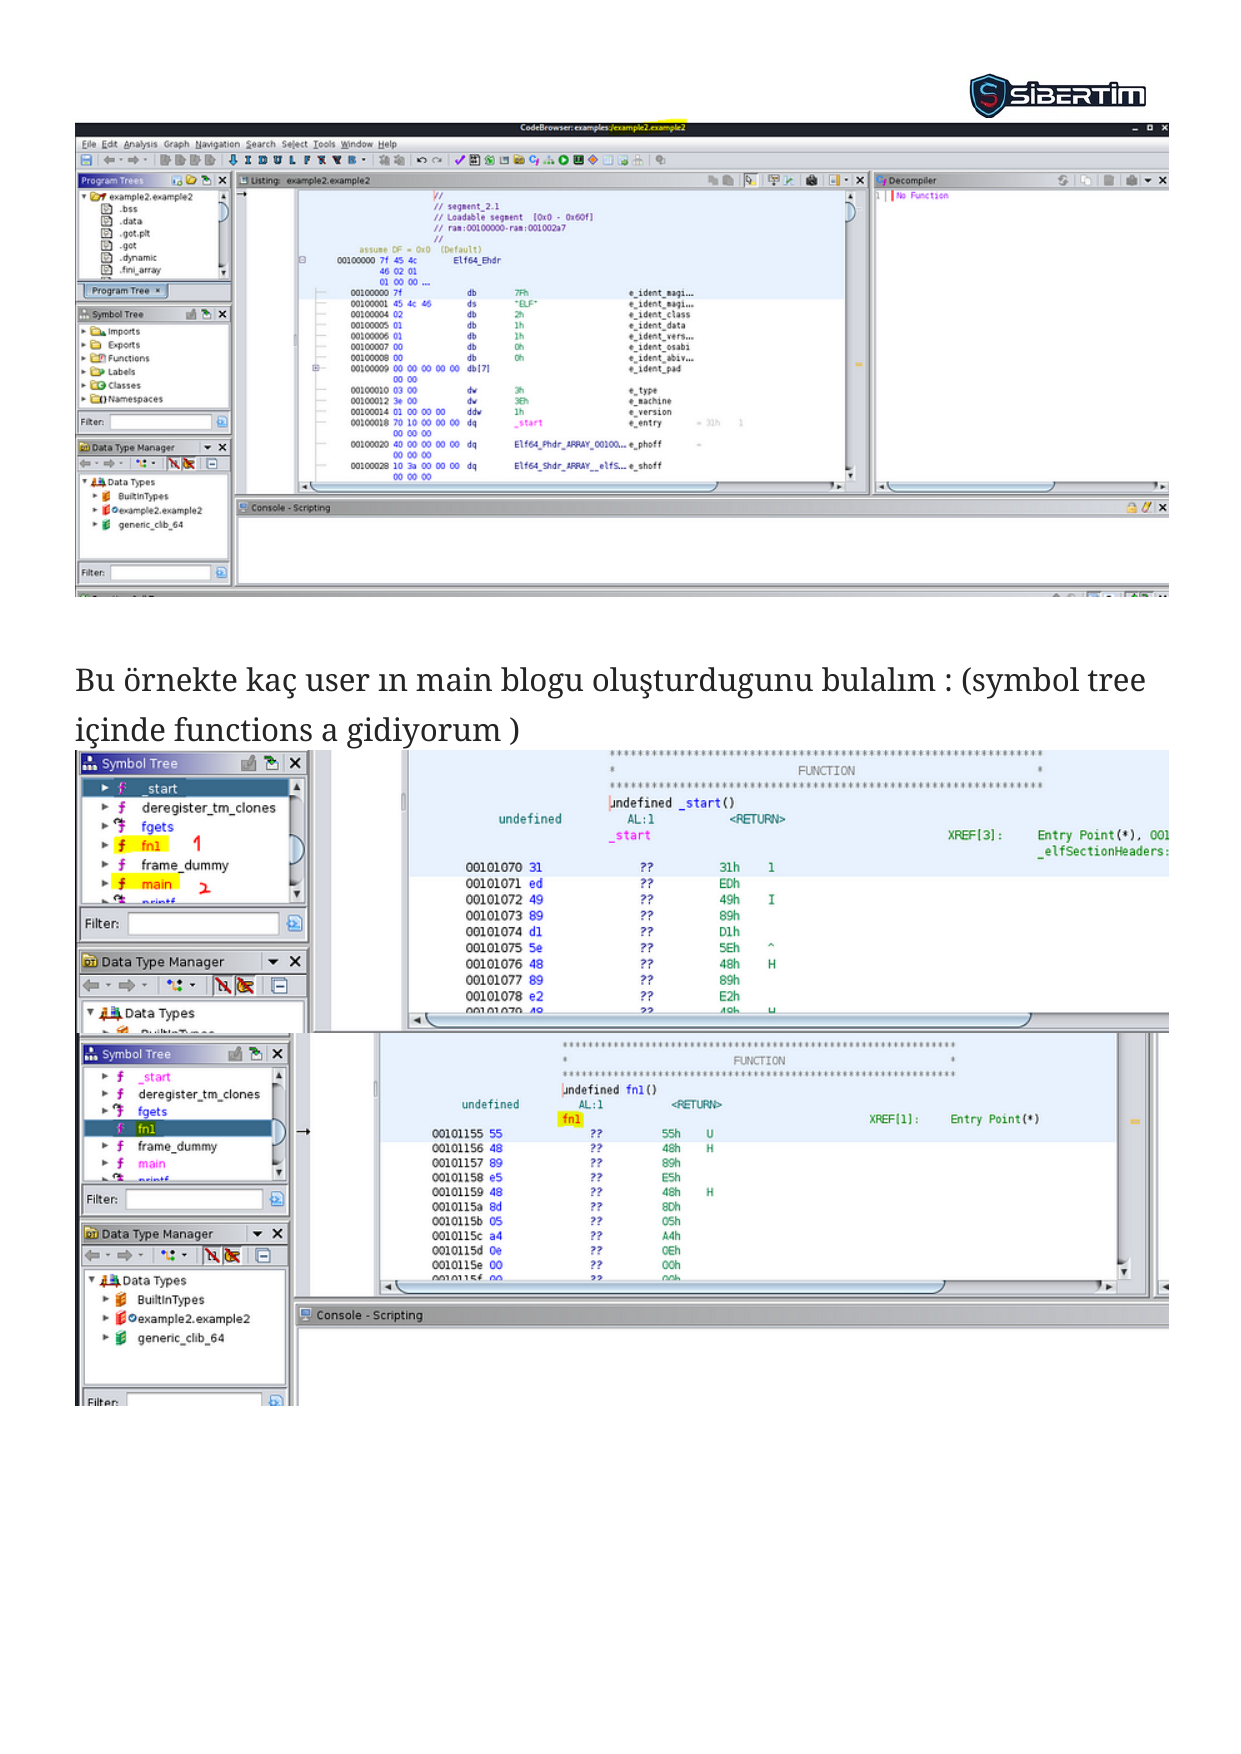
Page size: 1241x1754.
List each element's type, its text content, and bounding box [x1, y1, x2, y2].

picture [75, 750, 1169, 1406]
picture [75, 73, 1169, 597]
text Bu örnekte kaç user ın main blogu oluşturdugunu bulalım : (symbol tree içinde functions a gidiyorum ) [75, 650, 1165, 750]
